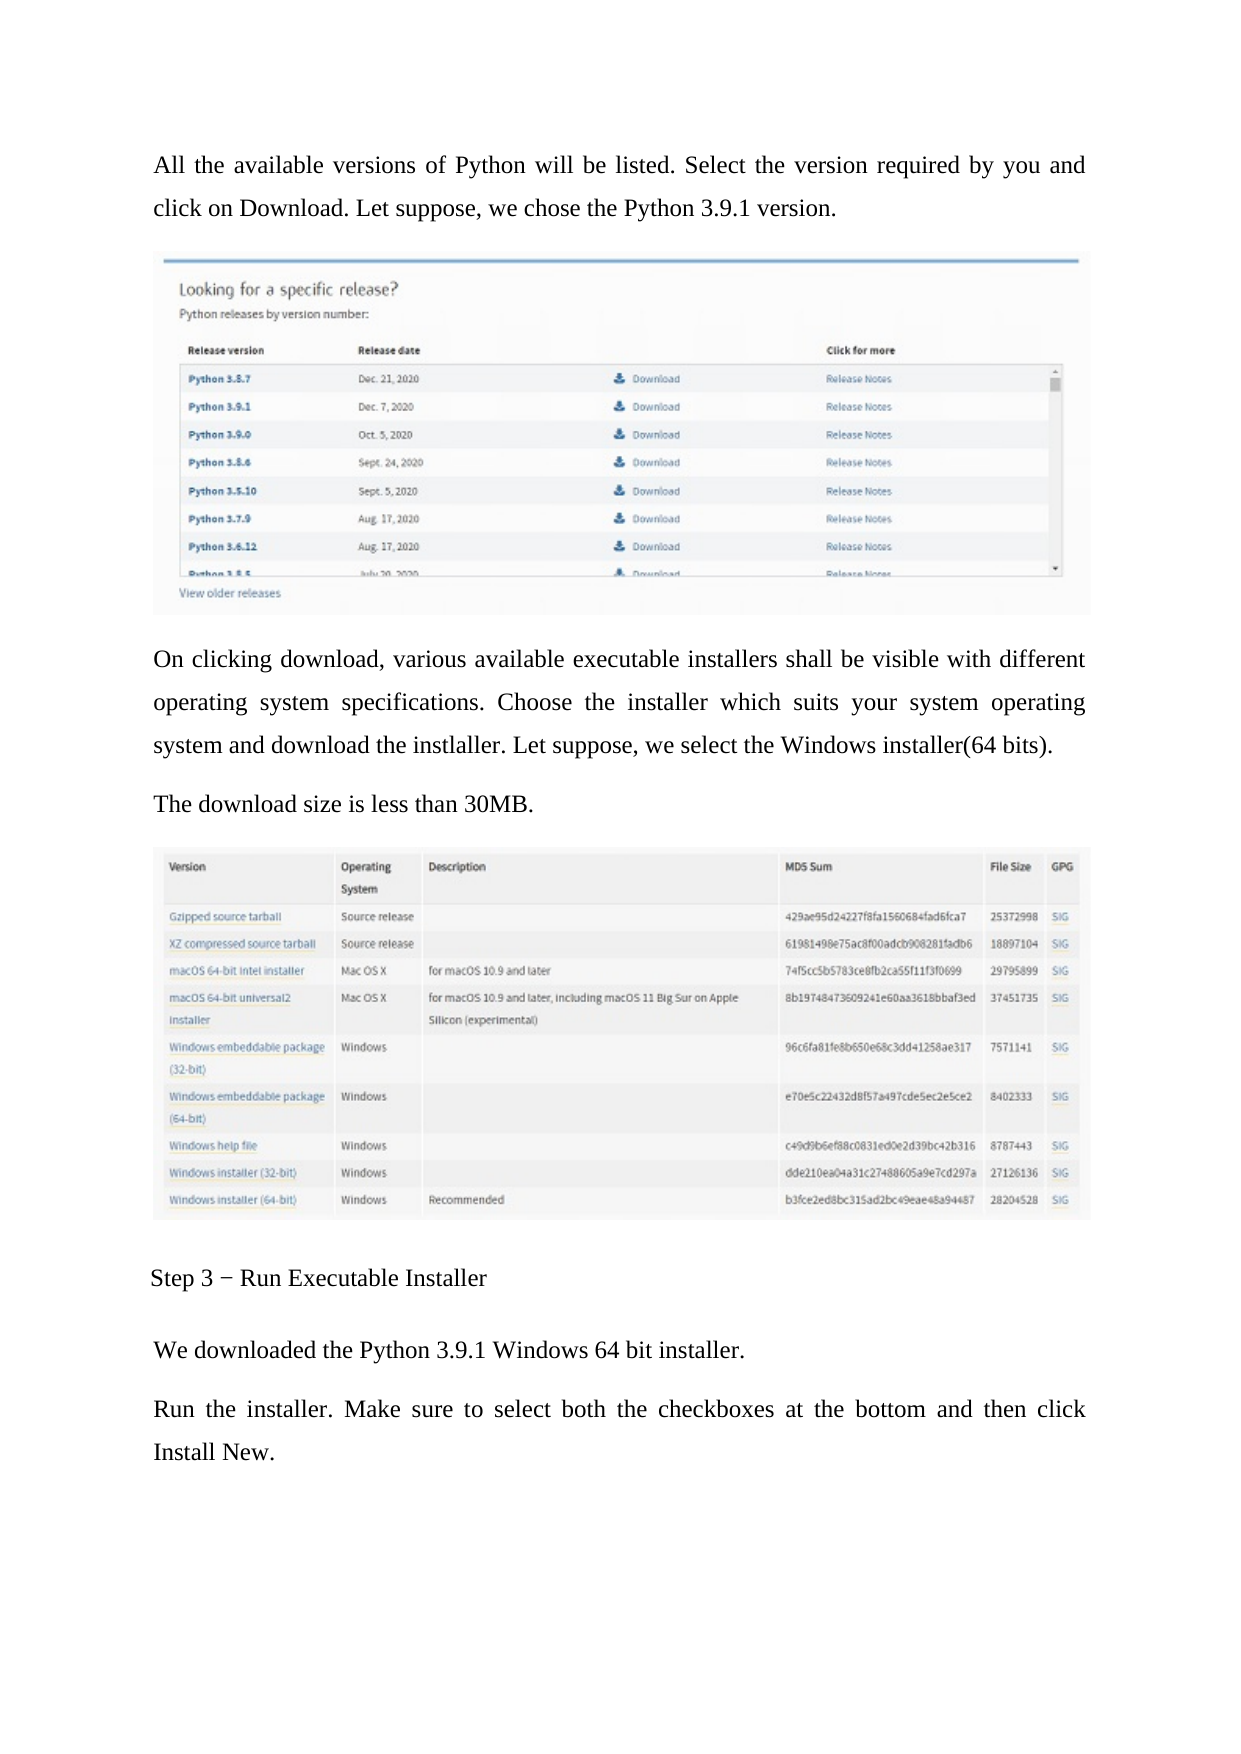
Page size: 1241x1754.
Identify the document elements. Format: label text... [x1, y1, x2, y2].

text Step 3 − Run Executable Installer [150, 1263, 1090, 1291]
picture [153, 847, 1091, 1220]
text The download size is less than 30MB. [153, 789, 1087, 818]
picture [153, 251, 1091, 615]
text Run the installer. Make sure to select both the checkboxes at the bottom and then click Install New. [153, 1394, 1087, 1466]
text On clicking download, various available executable installers shall be visible with different operating system specifications. Choose the installer which suits your system operating system and download the instlaller. Let suppose, we select the Windows installer(64 bits). [153, 644, 1087, 759]
text All the available versions of Python will be listed. Select the version required by you and click on Download. Let suppose, we chose the Python 3.9.1 version. [153, 150, 1087, 222]
text We downloaded the Python 3.9.1 Windows 64 bit installer. [153, 1335, 1087, 1364]
